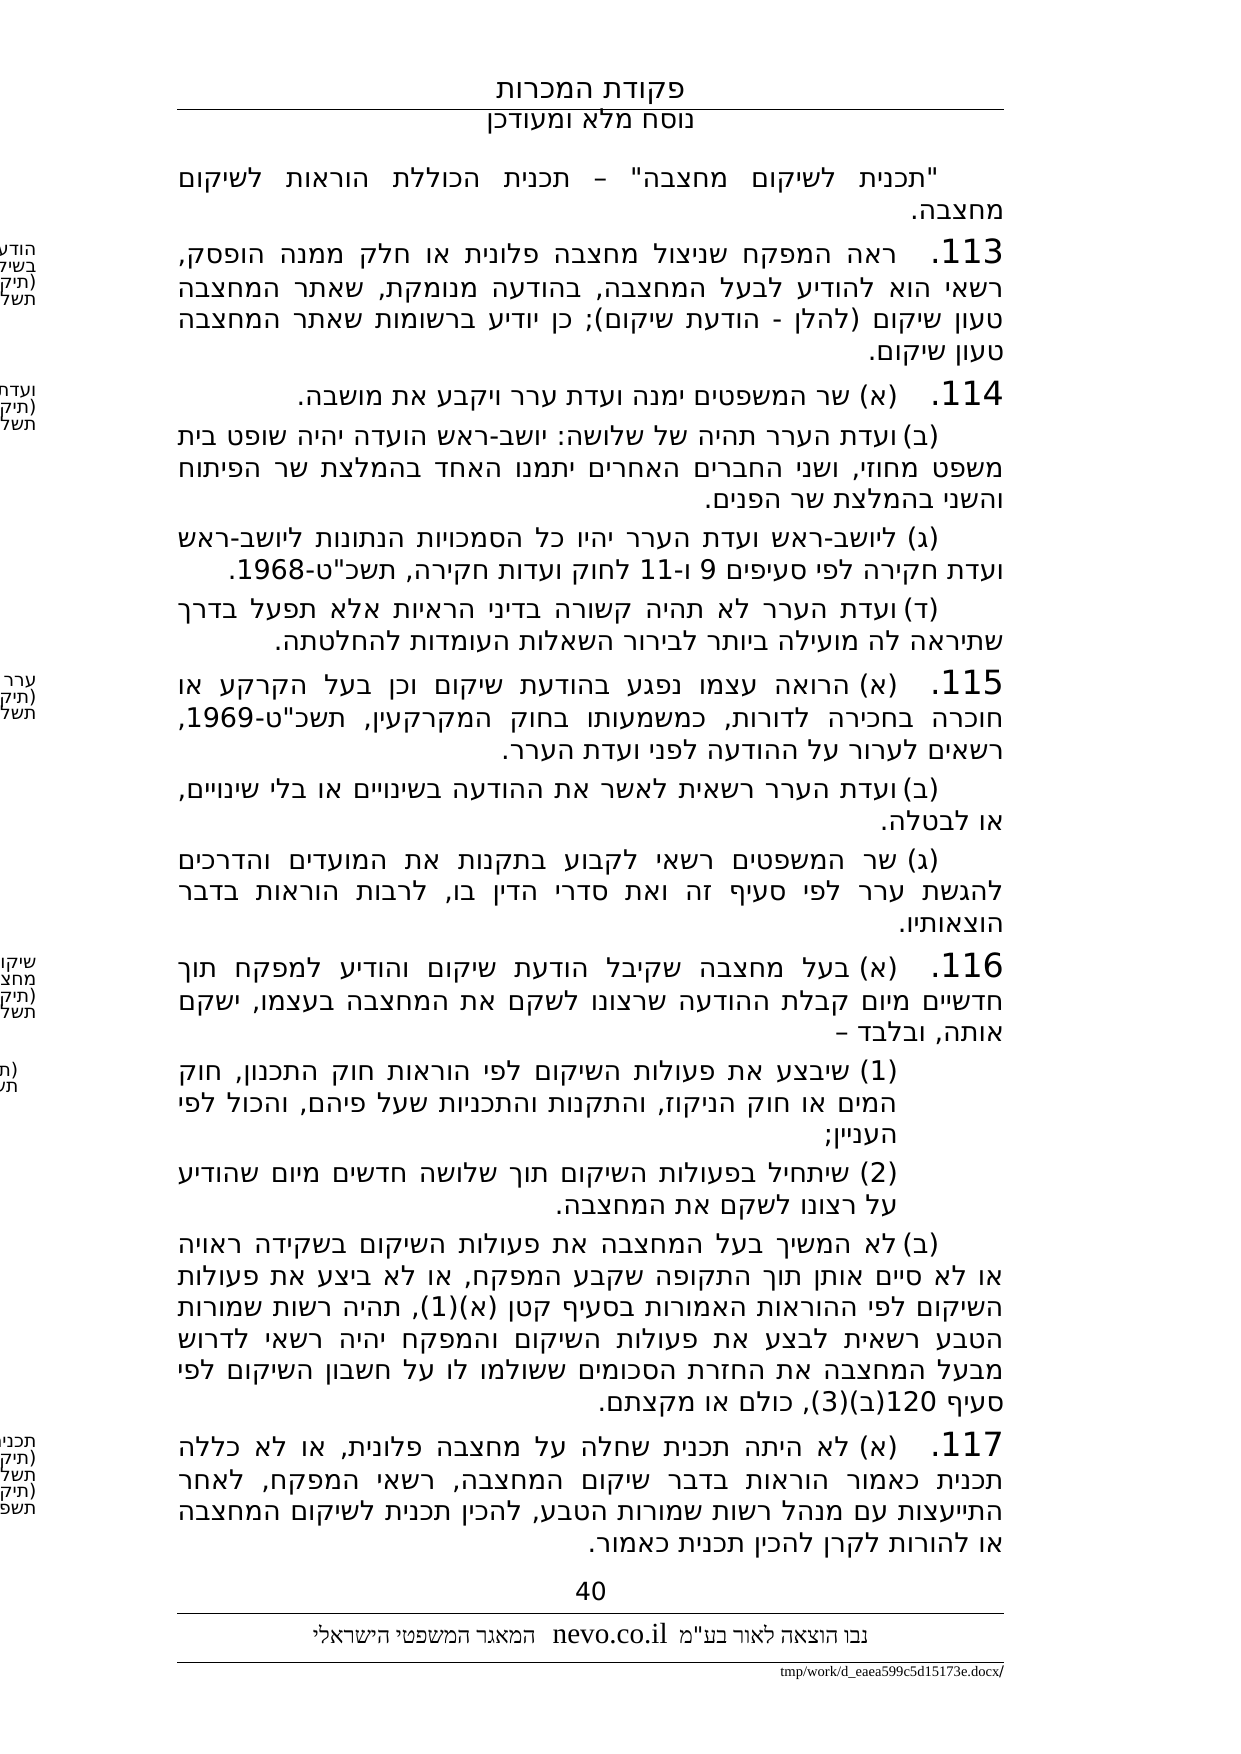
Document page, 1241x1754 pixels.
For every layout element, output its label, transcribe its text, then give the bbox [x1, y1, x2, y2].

text (ב) לא המשיך בעל המחצבה את פעולות השיקום בשקידה ראויה או לא סיים אותן תוך התקופה שקבע המפקח, או לא ביצע את פעולות השיקום לפי ההוראות האמורות בסעיף קטן (א)(1), תהיה רשות שמורות הטבע רשאית לבצע את פעולות השיקום והמפקח יהיה רשאי לדרוש מבעל המחצבה את החזרת הסכומים ששולמו לו על חשבון השיקום לפי סעיף 120(ב)(3), כולם או מקצתם. [177, 1228, 1004, 1418]
text 116. (א) בעל מחצבה שקיבל הודעת שיקום והודיע למפקח תוך חדשיים מיום קבלת ההודעה שרצונו לשקם את המחצבה בעצמו, ישקם אותה, ובלבד – [177, 946, 1004, 1048]
text 113. ראה המפקח שניצול מחצבה פלונית או חלק ממנה הופסק, רשאי הוא להודיע לבעל המחצבה, בהודעה מנומקת, שאתר המחצבה טעון שיקום (להלן - הודעת שיקום); כן יודיע ברשומות שאתר המחצבה טעון שיקום. [177, 233, 1004, 367]
text (ב) ועדת הערר רשאית לאשר את ההודעה בשינויים או בלי שינויים, או לבטלה. [177, 773, 1004, 836]
text 115. (א) הרואה עצמו נפגע בהודעת שיקום וכן בעל הקרקע או חוכרה בחכירה לדורות, כמשמעותו בחוק המקרקעין, תשכ"ט-1969, רשאים לערור על ההודעה לפני ועדת הערר. [177, 664, 1004, 766]
text 117. (א) לא היתה תכנית שחלה על מחצבה פלונית, או לא כללה תכנית כאמור הוראות בדבר שיקום המחצבה, רשאי המפקח, לאחר התייעצות עם מנהל רשות שמורות הטבע, להכין תכנית לשיקום המחצבה או להורות לקרן להכין תכנית כאמור. [177, 1425, 1004, 1559]
text (ד) ועדת הערר לא תהיה קשורה בדיני הראיות אלא תפעל בדרך שתיראה לה מועילה ביותר לבירור השאלות העומדות להחלטתה. [177, 593, 1004, 656]
text (1) שיבצע את פעולות השיקום לפי הוראות חוק התכנון, חוק המים או חוק הניקוז, והתקנות והתכניות שעל פיהם, והכול לפי העניין; [177, 1056, 898, 1150]
text (ב) ועדת הערר תהיה של שלושה: יושב-ראש הועדה יהיה שופט בית משפט מחוזי, ושני החברים האחרים יתמנו האחד בהמלצת שר הפיתוח והשני בהמלצת שר הפנים. [177, 420, 1004, 515]
text (ג) ליושב-ראש ועדת הערר יהיו כל הסמכויות הנתונות ליושב-ראש ועדת חקירה לפי סעיפים 9 ו-11 לחוק ועדות חקירה, תשכ"ט-1968. [177, 523, 1004, 586]
text (ג) שר המשפטים רשאי לקבוע בתקנות את המועדים והדרכים להגשת ערר לפי סעיף זה ואת סדרי הדין בו, לרבות הוראות בדבר הוצאותיו. [177, 844, 1004, 939]
text (2) שיתחיל בפעולות השיקום תוך שלושה חדשים מיום שהודיע על רצונו לשקם את המחצבה. [177, 1158, 898, 1221]
text "תכנית לשיקום מחצבה" – תכנית הכוללת הוראות לשיקום מחצבה. [177, 162, 1004, 226]
text 114. (א) שר המשפטים ימנה ועדת ערר ויקבע את מושבה. [177, 374, 1004, 413]
